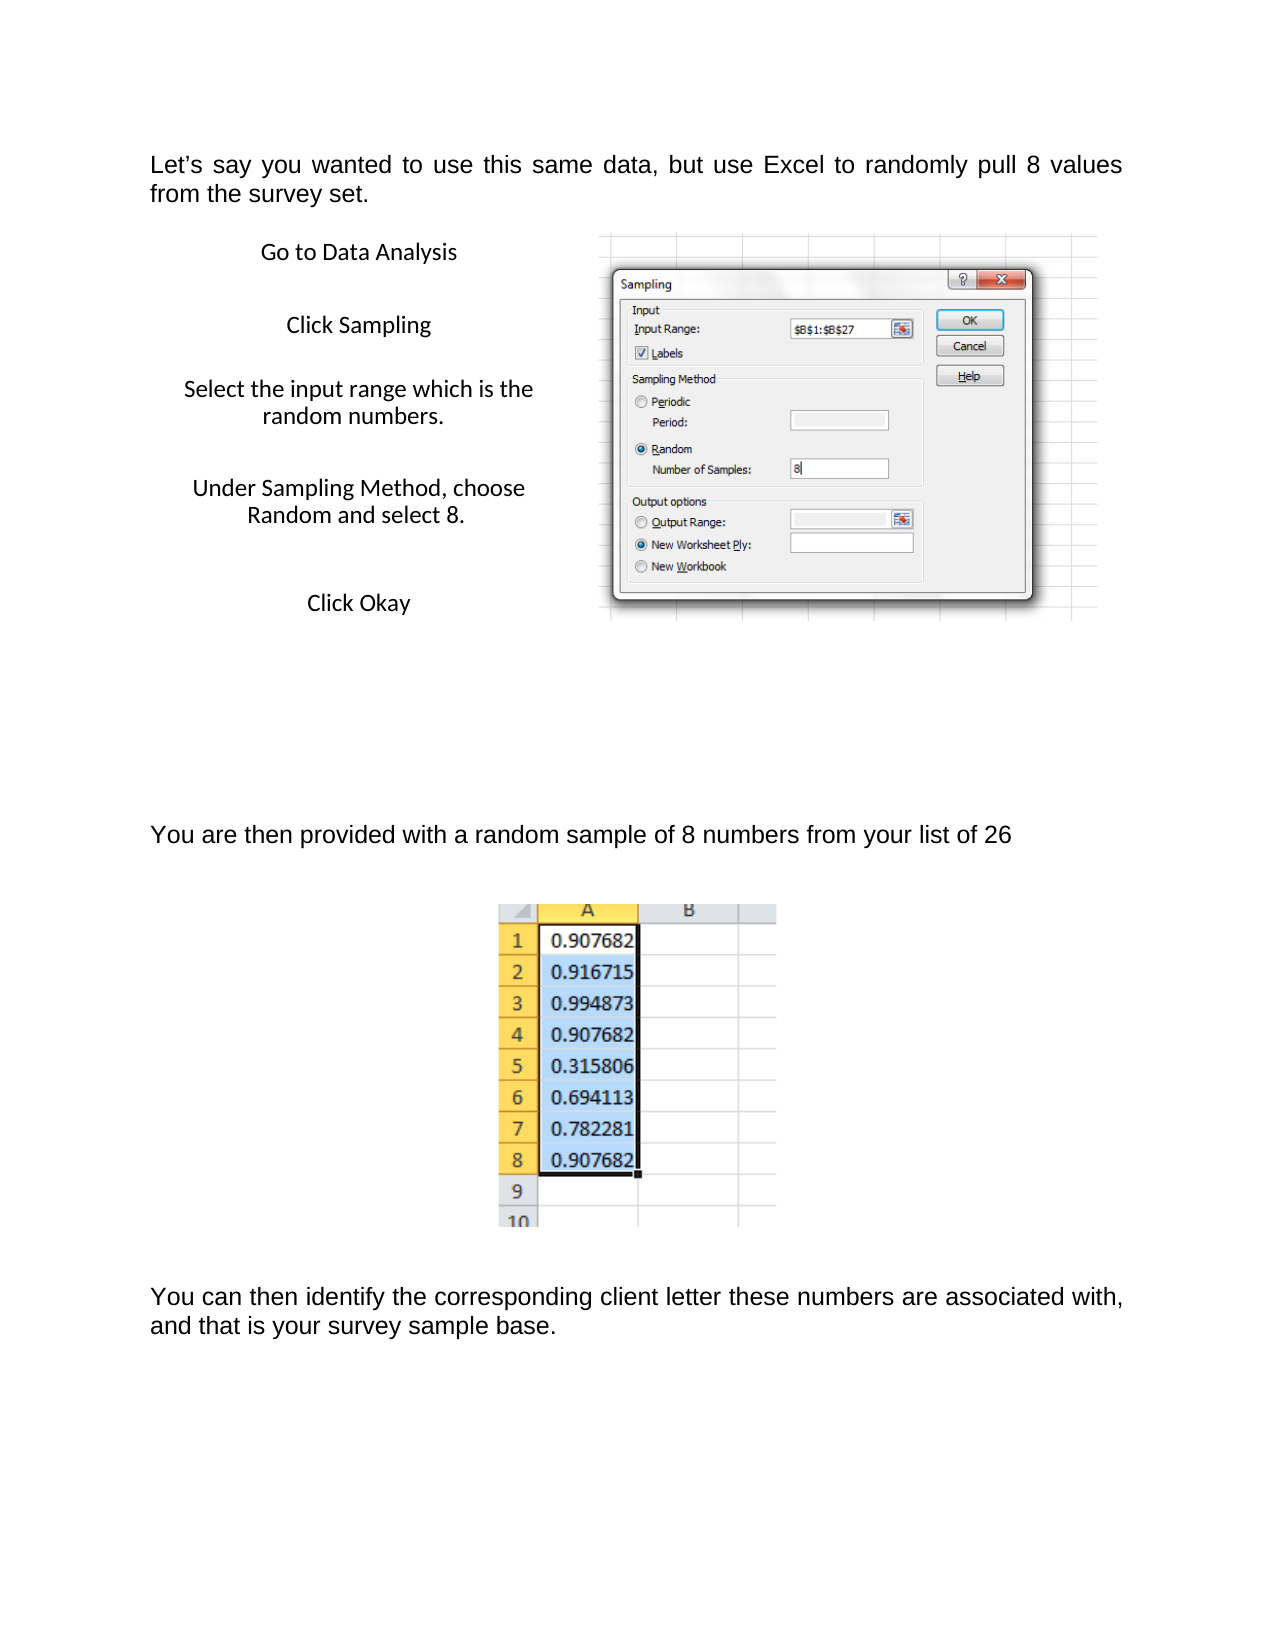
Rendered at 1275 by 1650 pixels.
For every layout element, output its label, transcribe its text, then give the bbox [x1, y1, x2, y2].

text You can then identify the corresponding client letter these numbers are associated with, and that is your survey sample base. [150, 1282, 1125, 1339]
text You are then provided with a random sample of 8 numbers from your list of 26 [150, 820, 1125, 849]
picture [498, 904, 777, 1227]
picture [598, 233, 1098, 621]
text Let’s say you wanted to use this same data, but use Excel to randomly pull 8 values from the survey set. [150, 150, 1125, 207]
